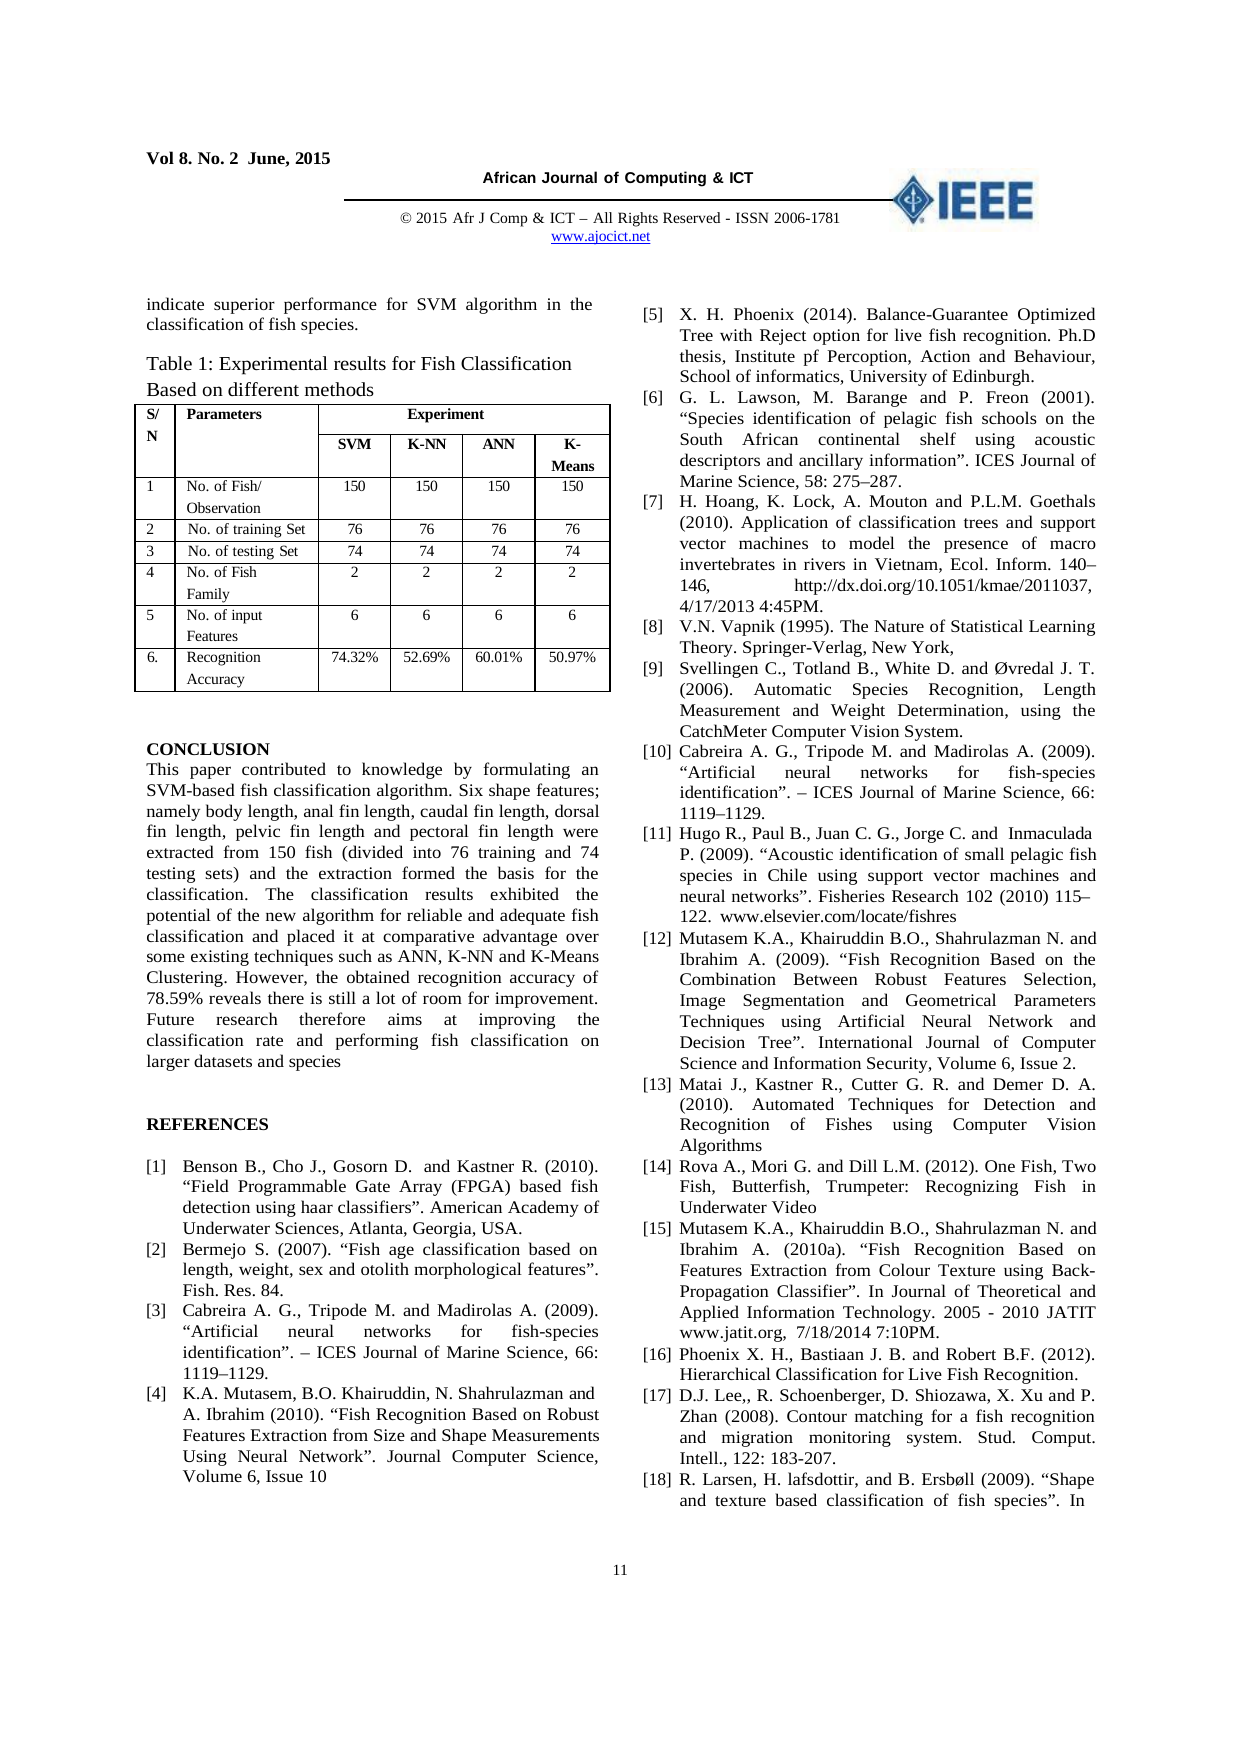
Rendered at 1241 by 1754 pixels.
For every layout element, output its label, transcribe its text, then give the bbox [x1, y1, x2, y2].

table_cell 2 [319, 564, 390, 605]
table_cell K- Means [536, 435, 609, 477]
table_cell 6 [391, 606, 462, 648]
table_cell 5 [136, 606, 174, 648]
table_cell 6. [136, 649, 174, 691]
list K.A. Mutasem, B.O. Khairuddin, N. Shahrulazman and [146, 1384, 604, 1404]
table_cell 150 [536, 478, 609, 519]
subtitle CONCLUSION [146, 738, 604, 759]
text P. (2009). “Acoustic identification of small pelagic fish species in Chile using support vector machines and neural networks”. Fisheries Research 102 (2010) 115– [679, 844, 1097, 906]
table_cell 150 [463, 478, 534, 519]
table_cell SVM [319, 435, 390, 477]
table_cell 6 [463, 606, 534, 648]
table_cell 6 [536, 606, 609, 648]
table_cell 52.69% [391, 649, 462, 691]
table_cell 76 [319, 520, 390, 541]
list Hugo R., Paul B., Juan C. G., Jorge C. and Inmaculada [643, 823, 1128, 843]
subtitle Table 1: Experimental results for Fish Classification Based on different methods [146, 352, 604, 401]
table_header Experiment [319, 405, 609, 434]
table_cell 2 [136, 520, 174, 541]
table_cell 60.01% [463, 649, 534, 691]
list Cabreira A. G., Tripode M. and Madirolas A. (2009). “Artificial neural networks for fish-species identification”. – ICES Journal of Marine Science, 66: 1119–1129. [643, 741, 1096, 823]
table_cell No. of training Set [176, 520, 318, 541]
list G. L. Lawson, M. Barange and P. Freon (2001). “Species identification of pelagic fish schools on the South African continental shelf using acoustic descriptors and ancillary information”. ICES Journal of Marine Science, 58: 275–287. [643, 387, 1096, 491]
table_cell Recognition Accuracy [176, 649, 318, 691]
table_cell 6 [319, 606, 390, 648]
list X. H. Phoenix (2014). Balance-Guarantee Optimized Tree with Reject option for live fish recognition. Ph.D thesis, Institute pf Percoption, Action and Behaviour, School of informatics, University of Edinburgh. [643, 304, 1096, 387]
table_cell 3 [136, 542, 174, 562]
table_cell 50.97% [536, 649, 609, 691]
table_header S/ N [136, 405, 174, 477]
table_cell No. of input Features [176, 606, 318, 648]
list V.N. Vapnik (1995). The Nature of Statistical Learning Theory. Springer-Verlag, New York, [643, 616, 1096, 657]
text indicate superior performance for SVM algorithm in the classification of fish species. [146, 293, 604, 334]
text A. Ibrahim (2010). “Fish Recognition Based on Robust Features Extraction from Size and Shape Measurements Using Neural Network”. Journal Computer Science, Volume 6, Issue 10 [182, 1404, 599, 1487]
list Bermejo S. (2007). “Fish age classification based on length, weight, sex and otolith morphological features”. Fish. Res. 84. [146, 1239, 599, 1300]
list Matai J., Kastner R., Cutter G. R. and Demer D. A. (2010). Automated Techniques for Detection and Recognition of Fishes using Computer Vision Algorithms [643, 1073, 1097, 1155]
table_cell ANN [463, 435, 534, 477]
table_cell 2 [536, 564, 609, 605]
text This paper contributed to knowledge by formulating an SVM-based fish classification algorithm. Six shape features; namely body length, anal fin length, caudal fin length, dorsal fin length, pelvic fin length and pectoral fin length were extracted from 150 fish (divided into 76 training and 74 testing sets) and the extraction formed the basis for the classification. The classification results exhibited the potential of the new algorithm for reliable and adequate fish classification and placed it at comparative advantage over some existing techniques such as ANN, K-NN and K-Means Clustering. However, the obtained recognition accuracy of 78.59% reveals there is still a lot of room for improvement. Future research therefore aims at improving the classification rate and performing fish classification on larger datasets and species [146, 759, 600, 1071]
list H. Hoang, K. Lock, A. Mouton and P.L.M. Goethals (2010). Application of classification trees and support vector machines to model the presence of macro invertebrates in rivers in Vietnam, Ecol. Inform. 140– 146, http://dx.doi.org/10.1051/kmae/2011037, 4/17/2013 4:45PM. [643, 491, 1096, 616]
table_cell 76 [463, 520, 534, 541]
table_cell 4 [136, 564, 174, 605]
table_cell 76 [391, 520, 462, 541]
table_header Parameters [176, 405, 318, 477]
list Rova A., Mori G. and Dill L.M. (2012). One Fish, Two Fish, Butterfish, Trumpeter: Recognizing Fish in Underwater Video [643, 1156, 1097, 1217]
table_cell 74 [319, 542, 390, 562]
table_cell 150 [391, 478, 462, 519]
text 122. www.elsevier.com/locate/fishres [679, 906, 1128, 927]
table_cell No. of Fish Family [176, 564, 318, 605]
list Phoenix X. H., Bastiaan J. B. and Robert B.F. (2012). Hierarchical Classification for Live Fish Recognition. [643, 1343, 1096, 1384]
table_cell 150 [319, 478, 390, 519]
table_cell K-NN [391, 435, 462, 477]
list Mutasem K.A., Khairuddin B.O., Shahrulazman N. and Ibrahim A. (2010a). “Fish Recognition Based on Features Extraction from Colour Texture using Back- Propagation Classifier”. In Journal of Theoretical and Applied Information Technology. 2005 - 2010 JATIT www.jatit.org, 7/18/2014 7:10PM. [643, 1218, 1097, 1343]
picture [889, 168, 1040, 232]
list R. Larsen, H. lafsdottir, and B. Ersbøll (2009). “Shape and texture based classification of fish species”. In [643, 1469, 1096, 1510]
table_cell 76 [536, 520, 609, 541]
table_cell 2 [463, 564, 534, 605]
list Benson B., Cho J., Gosorn D. and Kastner R. (2010). “Field Programmable Gate Array (FPGA) based fish detection using haar classifiers”. American Academy of Underwater Sciences, Atlanta, Georgia, USA. [146, 1155, 599, 1238]
subtitle REFERENCES [146, 1113, 604, 1134]
table_cell No. of Fish/ Observation [176, 478, 318, 519]
table_cell 74 [463, 542, 534, 562]
table_cell 74 [391, 542, 462, 562]
table_cell 1 [136, 478, 174, 519]
list Mutasem K.A., Khairuddin B.O., Shahrulazman N. and Ibrahim A. (2009). “Fish Recognition Based on the Combination Between Robust Features Selection, Image Segmentation and Geometrical Parameters Techniques using Artificial Neural Network and Decision Tree”. International Journal of Computer Science and Information Security, Volume 6, Issue 2. [643, 927, 1097, 1073]
table_cell 74 [536, 542, 609, 562]
list Svellingen C., Totland B., White D. and Øvredal J. T. (2006). Automatic Species Recognition, Length Measurement and Weight Determination, using the CatchMeter Computer Vision System. [643, 658, 1096, 741]
table_cell 74.32% [319, 649, 390, 691]
table_cell 2 [391, 564, 462, 605]
table_cell No. of testing Set [176, 542, 318, 562]
list D.J. Lee,, R. Schoenberger, D. Shiozawa, X. Xu and P. Zhan (2008). Contour matching for a fish recognition and migration monitoring system. Stud. Comput. Intell., 122: 183-207. [643, 1385, 1096, 1468]
list Cabreira A. G., Tripode M. and Madirolas A. (2009). “Artificial neural networks for fish-species identification”. – ICES Journal of Marine Science, 66: 1119–1129. [146, 1300, 599, 1383]
